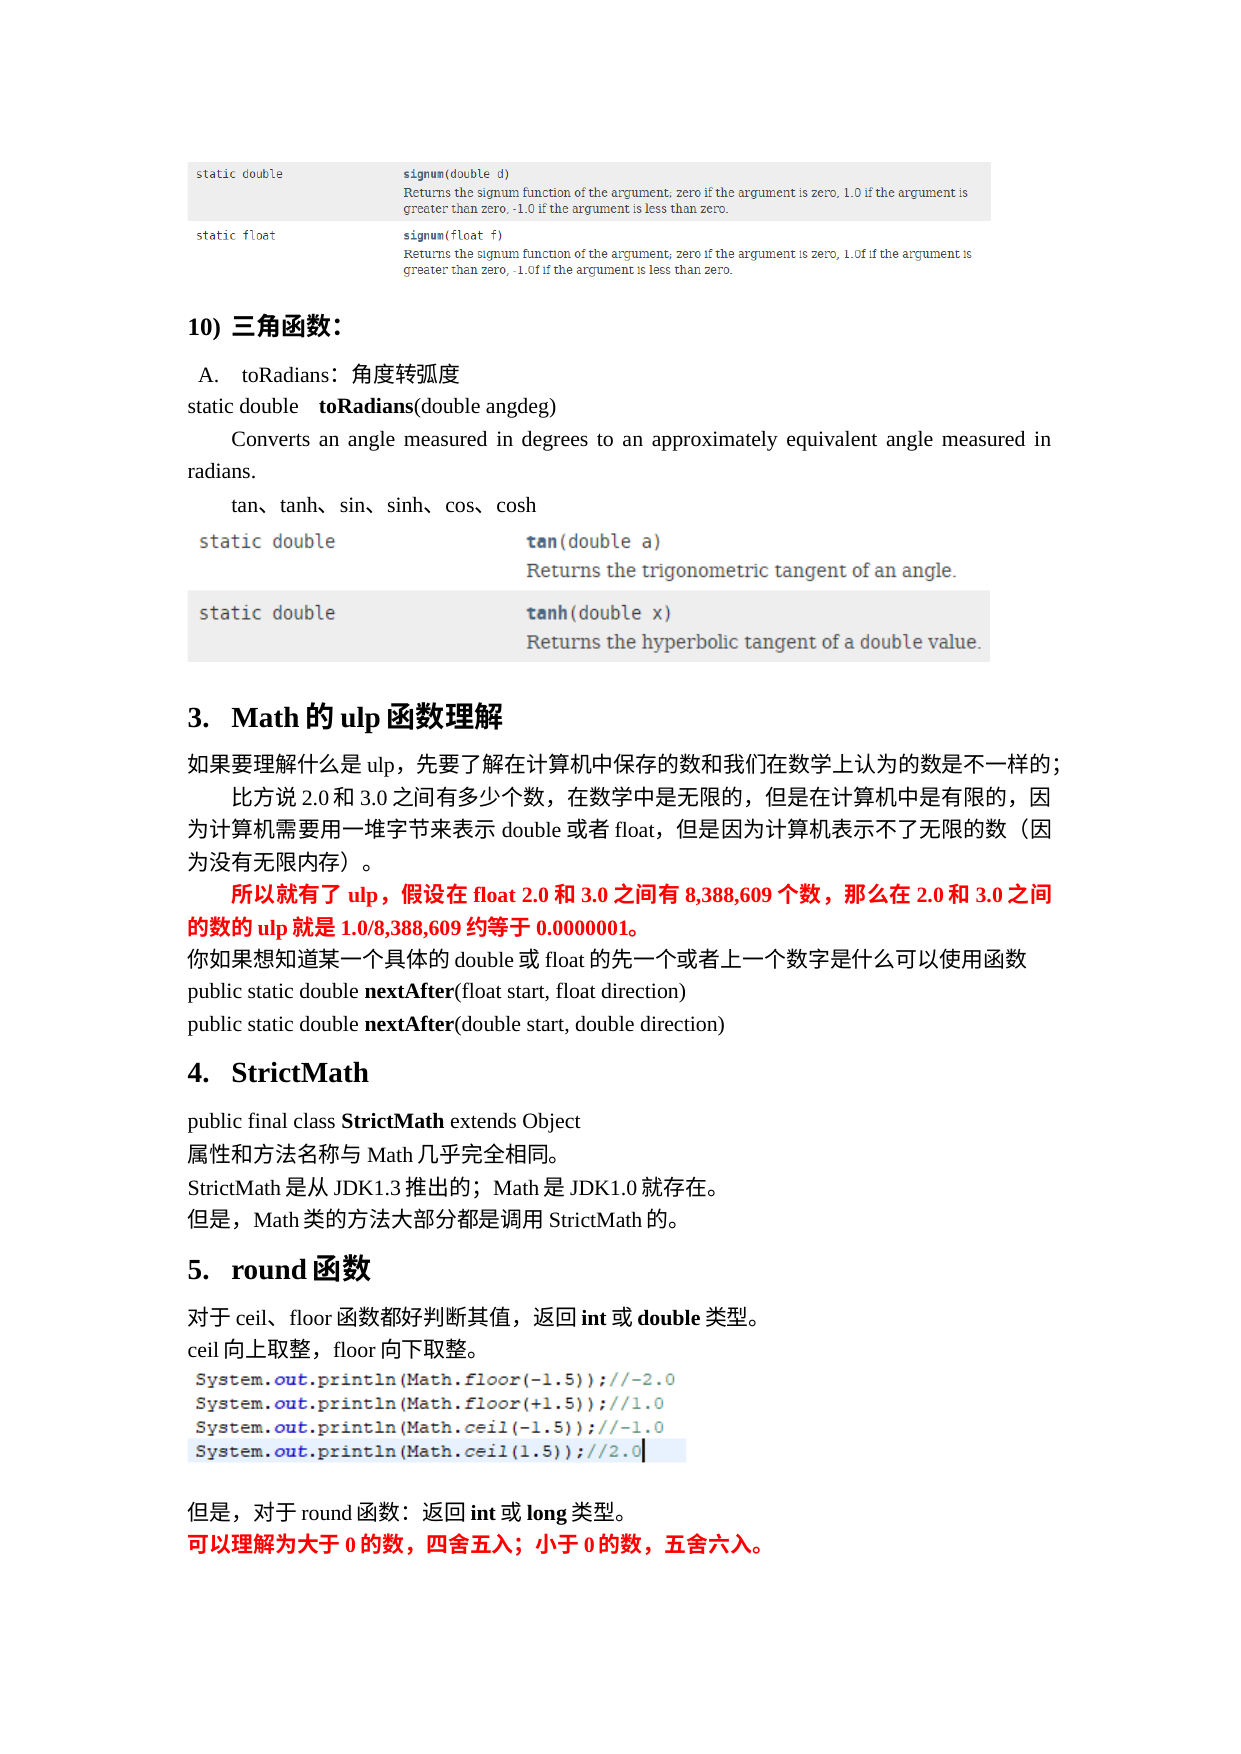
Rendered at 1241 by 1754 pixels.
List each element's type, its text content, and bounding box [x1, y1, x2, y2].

text Converts an angle measured in degrees to an approximately equivalent angle measured in radians. [187, 422, 1053, 487]
subtitle toRadians：角度转弧度 [198, 357, 1031, 389]
text 属性和方法名称与Math几乎完全相同。 [187, 1137, 1053, 1169]
text 比方说2.0和3.0之间有多少个数，在数学中是无限的，但是在计算机中是有限的，因为计算机需要用一堆字节来表示double或者float，但是因为计算机表示不了无限的数（因为没有无限内存）。 [187, 779, 1053, 877]
subtitle 三角函数： [187, 292, 1053, 357]
subtitle StrictMath [187, 1039, 1053, 1104]
text 如果要理解什么是ulp，先要了解在计算机中保存的数和我们在数学上认为的数是不一样的； [187, 747, 1053, 779]
text 可以理解为大于0的数，四舍五入；小于0的数，五舍六入。 [187, 1527, 1053, 1559]
picture [187, 519, 990, 662]
subtitle Math的ulp函数理解 [187, 682, 1053, 747]
text public final class StrictMath extends Object [187, 1104, 1053, 1137]
picture [187, 162, 991, 282]
text static double toRadians(double angdeg) [187, 389, 1053, 422]
subtitle round函数 [187, 1234, 1053, 1299]
text public static double nextAfter(float start, float direction) [187, 974, 1053, 1007]
text 但是，Math类的方法大部分都是调用StrictMath的。 [187, 1202, 1053, 1234]
text 但是，对于round函数：返回int或long类型。 [187, 1494, 1053, 1527]
text StrictMath是从JDK1.3推出的；Math是JDK1.0就存在。 [187, 1169, 1053, 1202]
text tan、tanh、sin、sinh、cos、cosh [187, 487, 1053, 519]
text 所以就有了ulp，假设在float 2.0和3.0之间有8,388,609个数，那么在2.0和3.0之间的数的ulp就是1.0/8,388,609约等于0.0000001。 [187, 877, 1053, 942]
text 对于ceil、floor函数都好判断其值，返回int或double类型。 [187, 1299, 1053, 1332]
text public static double nextAfter(double start, double direction) [187, 1007, 1053, 1039]
text 你如果想知道某一个具体的double或float的先一个或者上一个数字是什么可以使用函数 [187, 942, 1053, 974]
picture [187, 1364, 687, 1464]
text ceil向上取整，floor向下取整。 [187, 1332, 1053, 1364]
